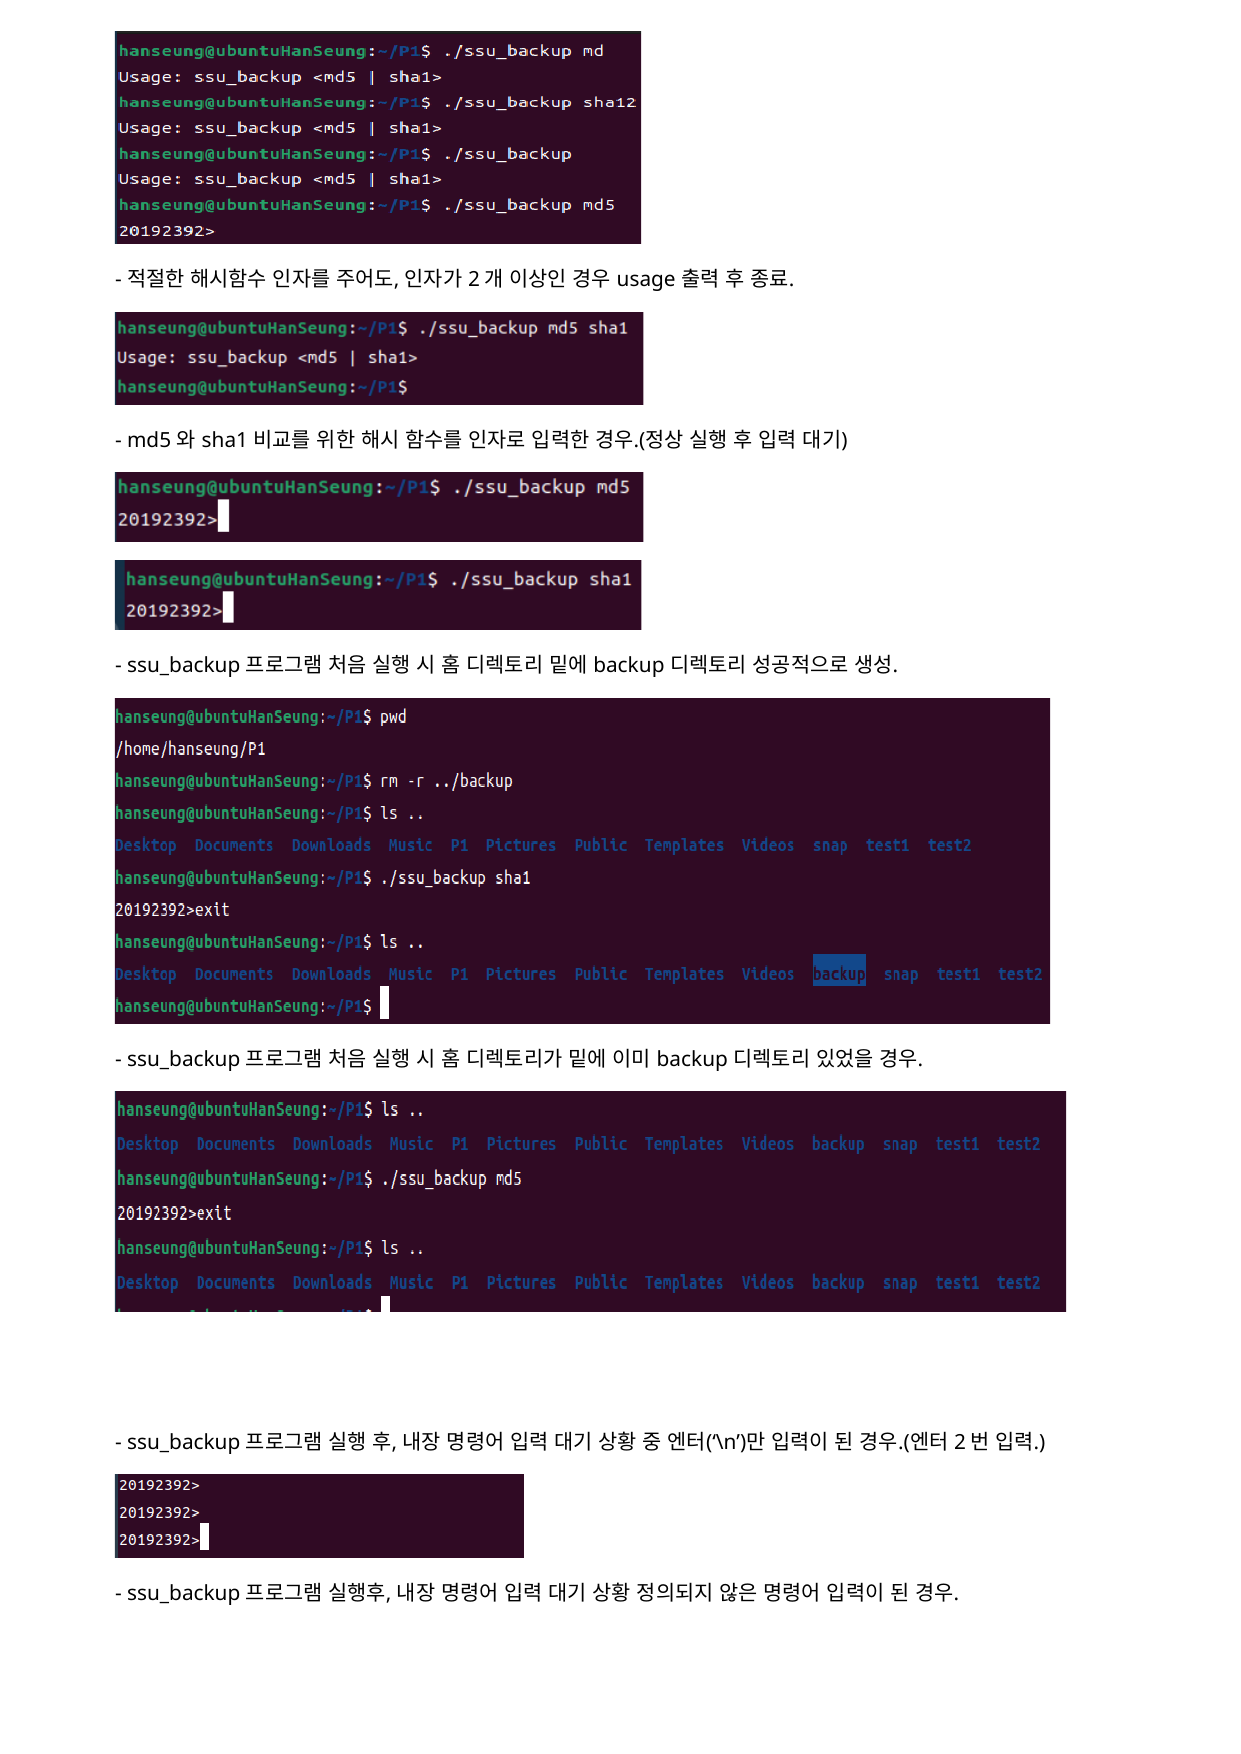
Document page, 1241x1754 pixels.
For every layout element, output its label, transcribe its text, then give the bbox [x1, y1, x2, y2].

text - ssu_backup 프로그램 실행후, 내장 명령어 입력 대기 상황 정의되지 않은 명령어 입력이 된 경우. [31, 1576, 1209, 1607]
text - 적절한 해시함수 인자를 주어도, 인자가 2개 이상인 경우 usage 출력 후 종료. [31, 263, 1209, 293]
picture [114, 1474, 524, 1558]
picture [114, 560, 642, 630]
picture [114, 1091, 1067, 1312]
picture [114, 312, 644, 405]
text - ssu_backup 프로그램 처음 실행 시 홈 디렉토리 밑에 backup 디렉토리 성공적으로 생성. [31, 649, 1209, 679]
text - md5 와 sha1 비교를 위한 해시 함수를 인자로 입력한 경우.(정상 실행 후 입력 대기) [31, 423, 1209, 453]
picture [114, 472, 644, 542]
picture [114, 31, 642, 244]
text - ssu_backup 프로그램 실행 후, 내장 명령어 입력 대기 상황 중 엔터(‘\n’)만 입력이 된 경우.(엔터 2번 입력.) [31, 1425, 1209, 1456]
text - ssu_backup 프로그램 처음 실행 시 홈 디렉토리가 밑에 이미 backup 디렉토리 있었을 경우. [31, 1042, 1209, 1073]
picture [114, 698, 1050, 1024]
